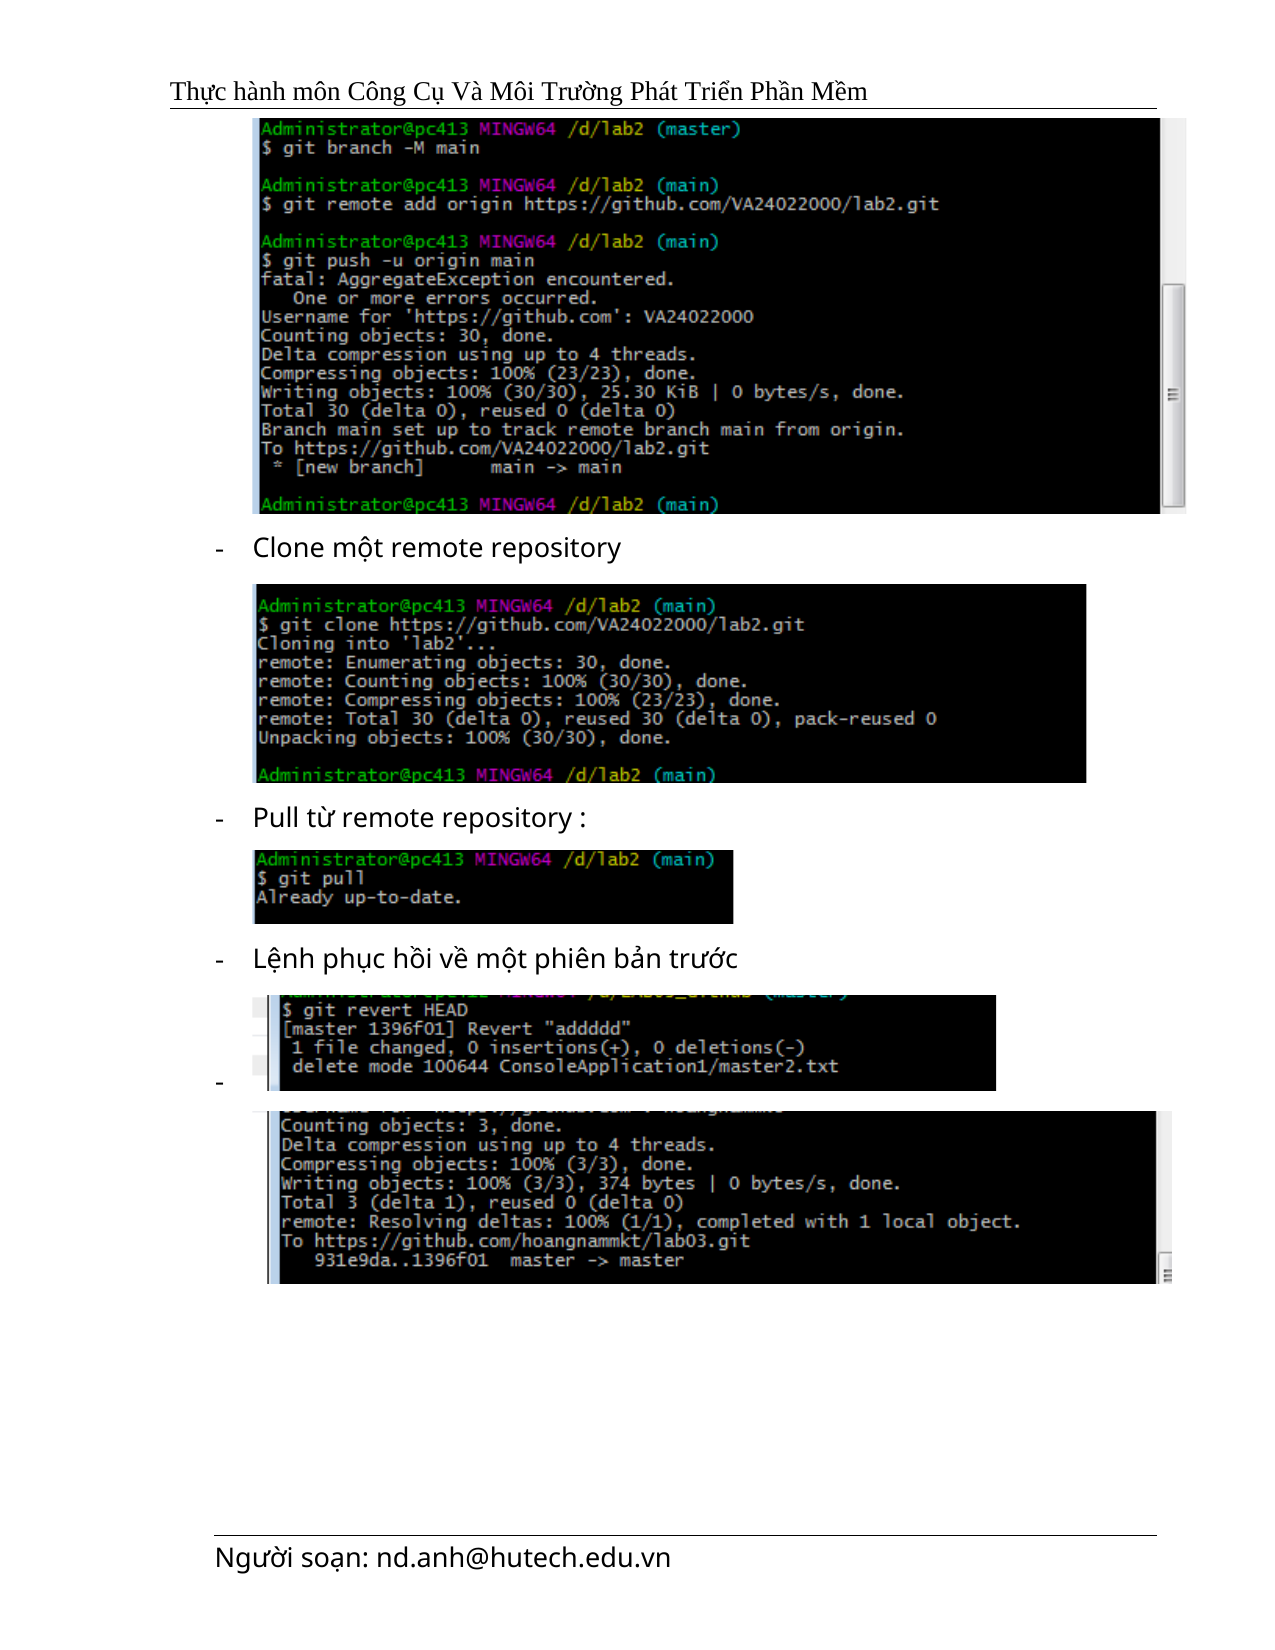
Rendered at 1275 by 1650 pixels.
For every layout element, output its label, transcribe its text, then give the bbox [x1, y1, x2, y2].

picture [252, 1111, 1172, 1284]
picture [252, 584, 1087, 783]
list Lệnh phục hồi về một phiên bản trước [215, 939, 1157, 976]
picture [252, 850, 734, 924]
picture [252, 995, 997, 1091]
picture [252, 118, 1187, 514]
list Clone một remote repository [215, 529, 1157, 566]
